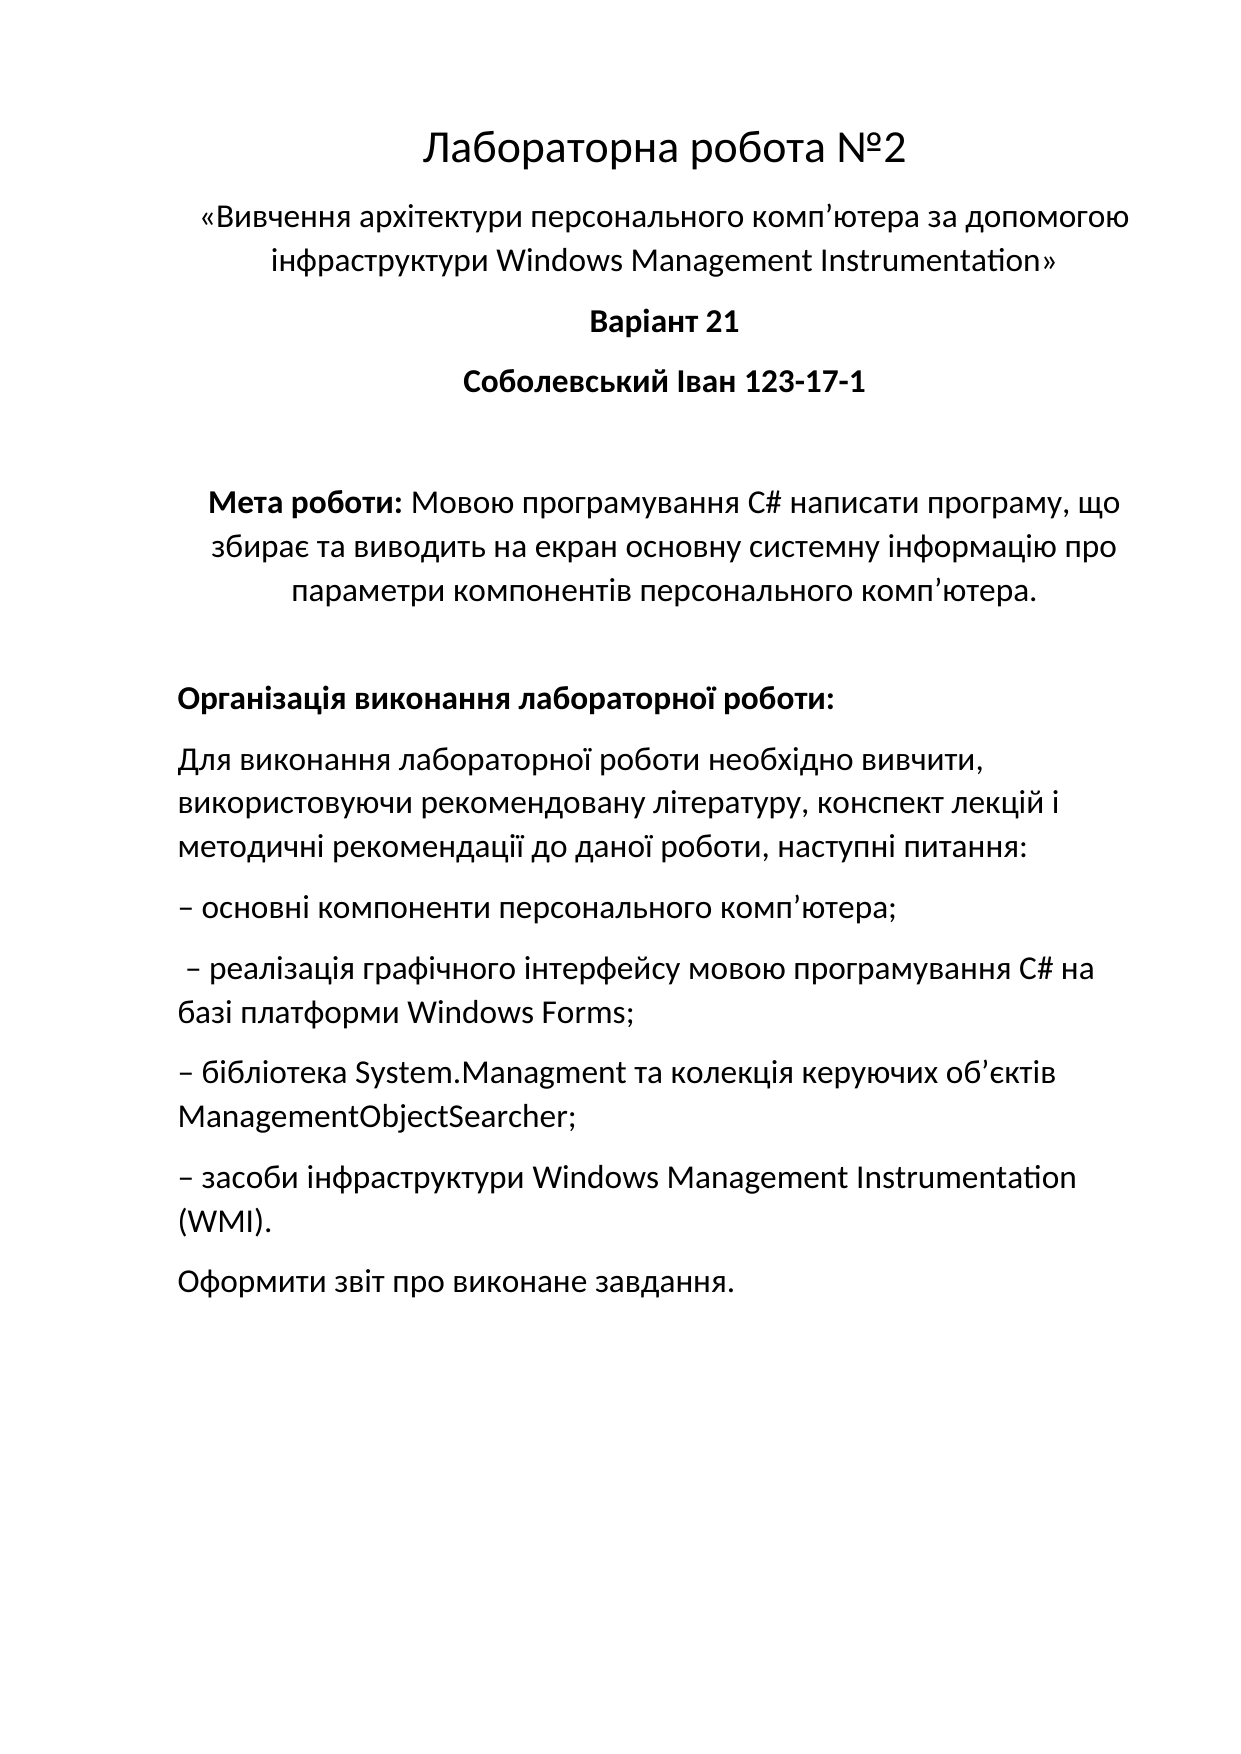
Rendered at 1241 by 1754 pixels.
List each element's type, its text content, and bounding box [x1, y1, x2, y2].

text – реалізація графічного інтерфейсу мовою програмування C# на базі платформи Windows Forms; [177, 947, 1152, 1031]
text – бібліотека System.Managment та колекція керуючих об’єктів ManagementObjectSearcher; [177, 1051, 1152, 1136]
text Оформити звіт про виконане завдання. [177, 1261, 1152, 1301]
text Для виконання лабораторної роботи необхідно вивчити, використовуючи рекомендовану літературу, конспект лекцій і методичні рекомендації до даної роботи, наступні питання: [177, 738, 1152, 866]
text Cоболевський Іван 123-17-1 [177, 360, 1152, 401]
text Лабораторна робота №2 [177, 118, 1152, 174]
text Мета роботи: Мовою програмування C# написати програму, що збирає та виводить на екран основну системну інформацію про параметри компонентів персонального комп’ютера. [177, 482, 1152, 610]
text Організація виконання лабораторної роботи: [177, 677, 1152, 718]
text «Вивчення архітектури персонального комп’ютера за допомогою інфраструктури Windows Management Instrumentation» [177, 195, 1152, 280]
text Варіант 21 [177, 300, 1152, 340]
text – основні компоненти персонального комп’ютера; [177, 886, 1152, 927]
text – засоби інфраструктури Windows Management Instrumentation (WMI). [177, 1156, 1152, 1241]
